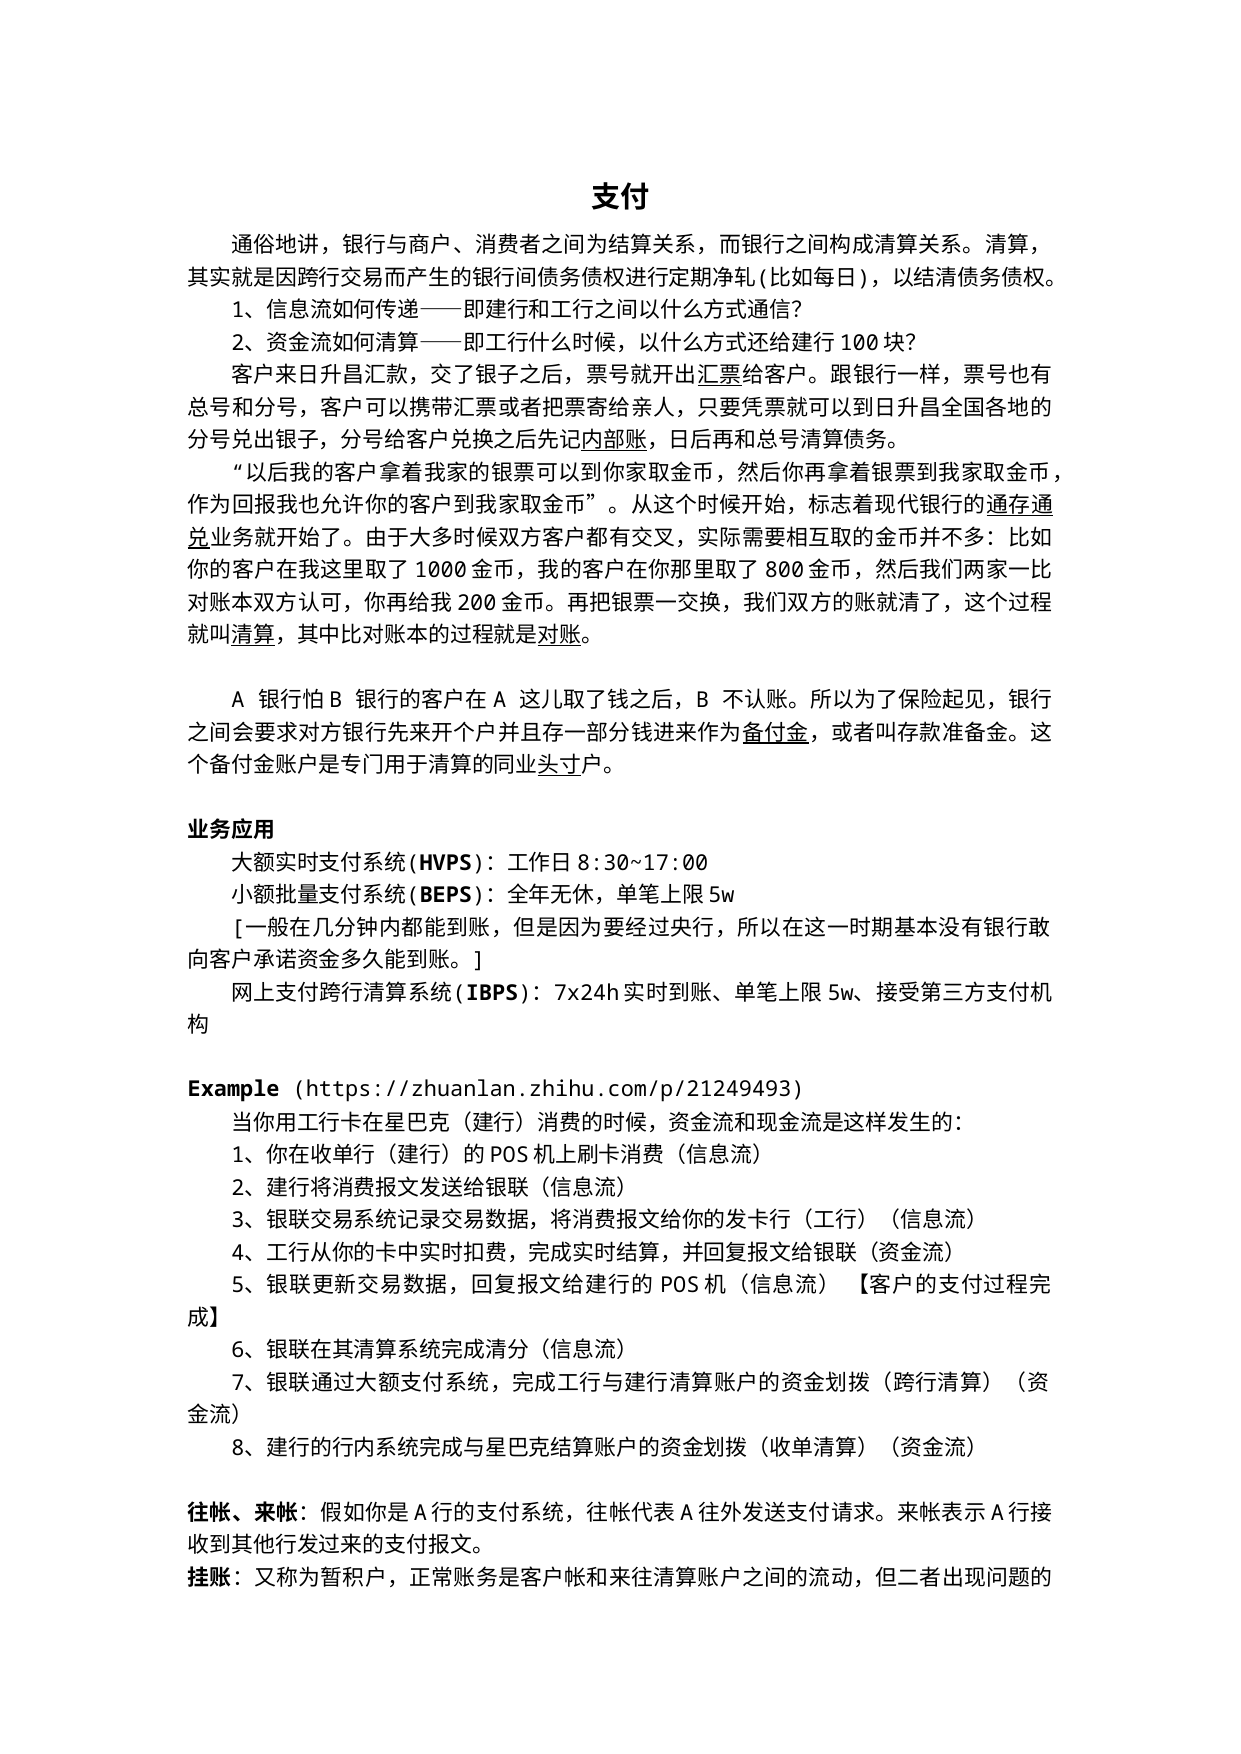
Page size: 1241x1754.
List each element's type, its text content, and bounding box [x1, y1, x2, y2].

list 工行从你的卡中实时扣费，完成实时结算，并回复报文给银联（资金流） [187, 1234, 1053, 1267]
text A 银行怕 B 银行的客户在 A 这儿取了钱之后，B 不认账。所以为了保险起见，银行之间会要求对方银行先来开个户并且存一部分钱进来作为备付金，或者叫存款准备金。这个备付金账户是专门用于清算的同业头寸户。 [187, 682, 1053, 779]
text “以后我的客户拿着我家的银票可以到你家取金币，然后你再拿着银票到我家取金币，作为回报我也允许你的客户到我家取金币”。从这个时候开始，标志着现代银行的通存通兑业务就开始了。由于大多时候双方客户都有交叉，实际需要相互取的金币并不多：比如你的客户在我这里取了1000金币，我的客户在你那里取了800金币，然后我们两家一比对账本双方认可，你再给我200金币。再把银票一交换，我们双方的账就清了，这个过程就叫清算，其中比对账本的过程就是对账。 [187, 454, 1053, 649]
text 支付 [187, 162, 1053, 227]
list 你在收单行（建行）的POS机上刷卡消费（信息流） [187, 1137, 1053, 1169]
text Example (https://zhuanlan.zhihu.com/p/21249493) [187, 1072, 1053, 1104]
text [一般在几分钟内都能到账，但是因为要经过央行，所以在这一时期基本没有银行敢向客户承诺资金多久能到账。] [187, 909, 1053, 974]
list 银联通过大额支付系统，完成工行与建行清算账户的资金划拨（跨行清算）（资金流） [187, 1364, 1053, 1429]
list 银联交易系统记录交易数据，将消费报文给你的发卡行（工行）（信息流） [187, 1202, 1053, 1234]
list 建行的行内系统完成与星巴克结算账户的资金划拨（收单清算）（资金流） [187, 1429, 1053, 1462]
list 资金流如何清算——即工行什么时候，以什么方式还给建行100块？ [187, 324, 1053, 357]
list 银联更新交易数据，回复报文给建行的POS机（信息流） 【客户的支付过程完成】 [187, 1267, 1053, 1332]
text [187, 1494, 1053, 1592]
list 建行将消费报文发送给银联（信息流） [187, 1169, 1053, 1202]
text 客户来日升昌汇款，交了银子之后，票号就开出汇票给客户。跟银行一样，票号也有总号和分号，客户可以携带汇票或者把票寄给亲人，只要凭票就可以到日升昌全国各地的分号兑出银子，分号给客户兑换之后先记内部账，日后再和总号清算债务。 [187, 357, 1053, 454]
list 银联在其清算系统完成清分（信息流） [187, 1332, 1053, 1364]
text 当你用工行卡在星巴克（建行）消费的时候，资金流和现金流是这样发生的： [187, 1104, 1053, 1137]
text 小额批量支付系统(BEPS)：全年无休，单笔上限5w [187, 877, 1053, 909]
text 业务应用 [187, 812, 1053, 844]
list 信息流如何传递——即建行和工行之间以什么方式通信？ [187, 292, 1053, 324]
text 网上支付跨行清算系统(IBPS)：7x24h实时到账、单笔上限5w、接受第三方支付机构 [187, 974, 1053, 1039]
text 通俗地讲，银行与商户、消费者之间为结算关系，而银行之间构成清算关系。清算，其实就是因跨行交易而产生的银行间债务债权进行定期净轧(比如每日)，以结清债务债权。 [187, 227, 1053, 292]
text 大额实时支付系统(HVPS)：工作日8:30~17:00 [187, 844, 1053, 877]
